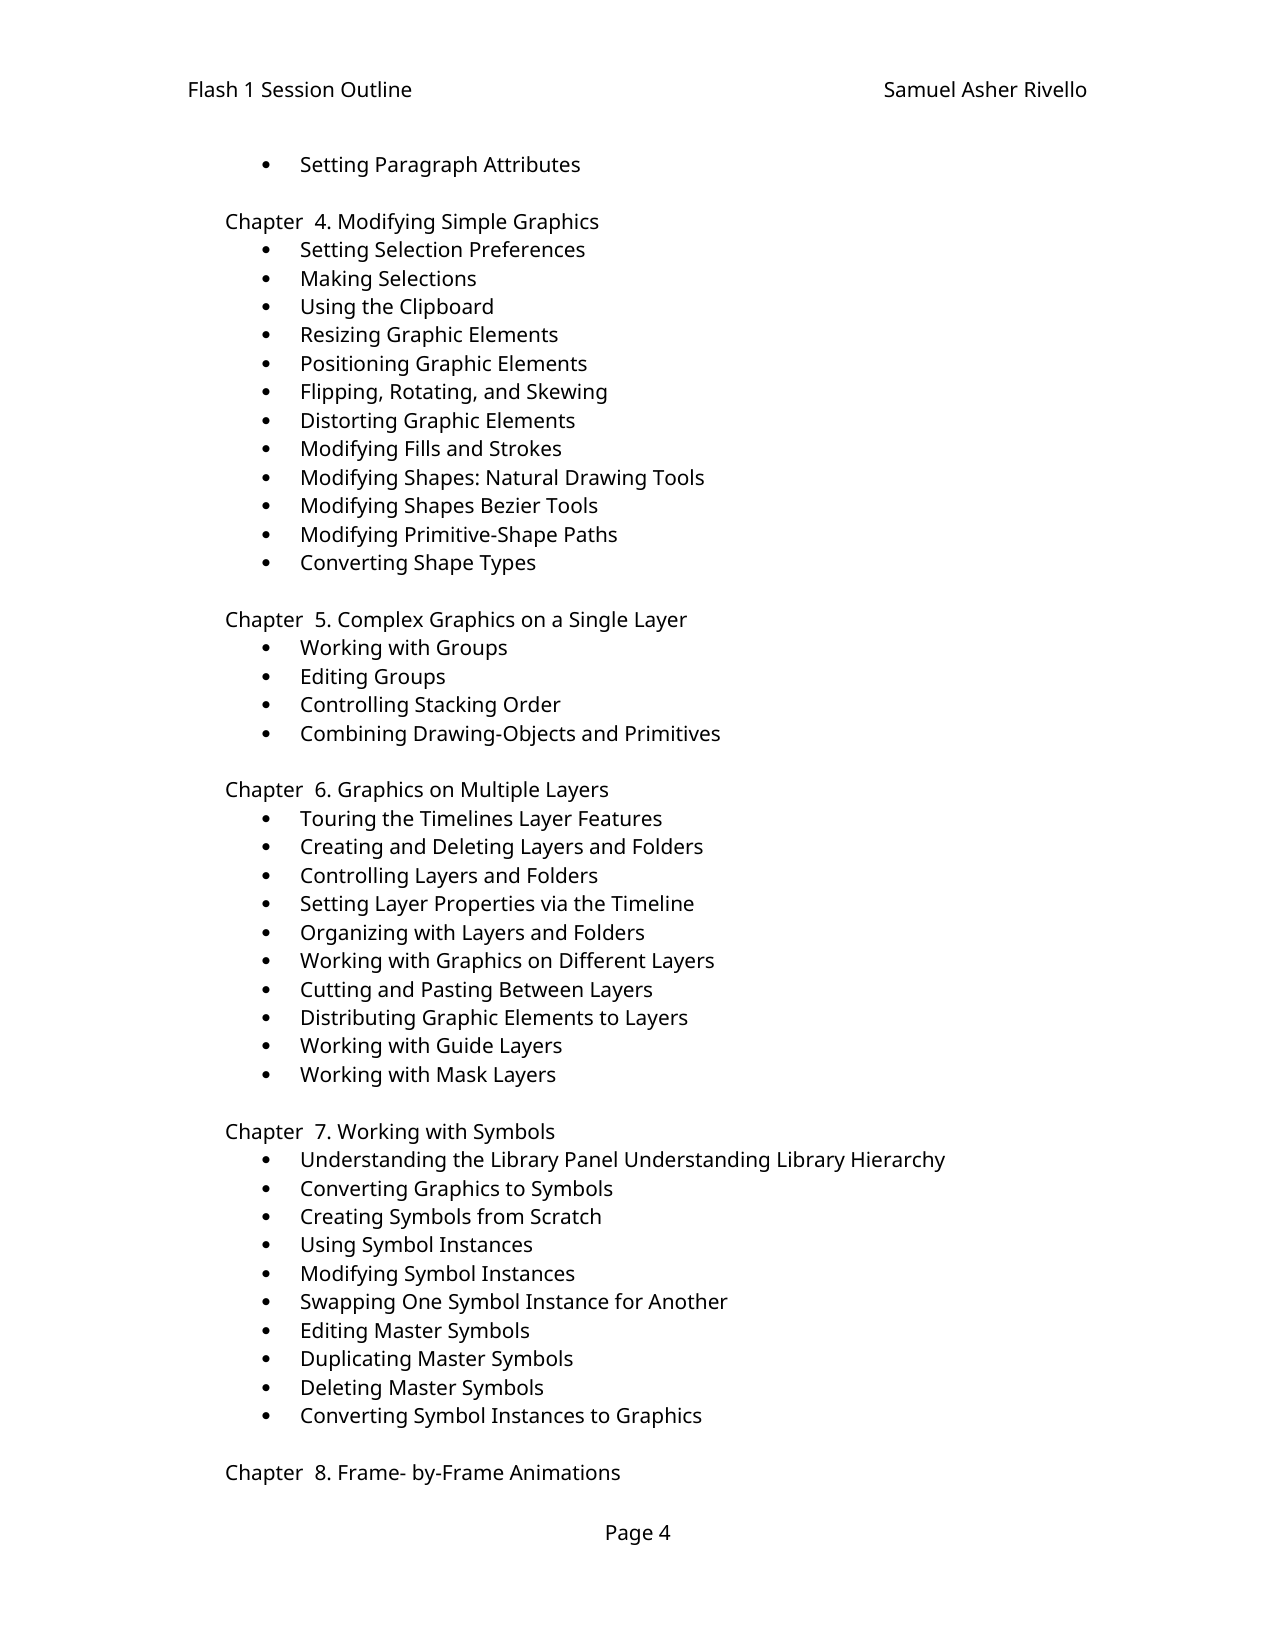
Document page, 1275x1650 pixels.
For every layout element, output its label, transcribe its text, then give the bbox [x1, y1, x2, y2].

list Cutting and Pasting Between Layers [262, 975, 1087, 1003]
list Touring the Timelines Layer Features [262, 804, 1087, 832]
text Chapter 8. Frame- by-Frame Animations [225, 1458, 1087, 1487]
list Modifying Primitive-Shape Paths [262, 520, 1087, 548]
list Using the Clipboard [262, 292, 1087, 321]
list Modifying Fills and Strokes [262, 434, 1087, 463]
list Distorting Graphic Elements [262, 406, 1087, 434]
list Converting Graphics to Symbols [262, 1174, 1087, 1202]
list Making Selections [262, 264, 1087, 292]
list Duplicating Master Symbols [262, 1344, 1087, 1373]
list Flipping, Rotating, and Skewing [262, 377, 1087, 406]
list Understanding the Library Panel Understanding Library Hierarchy [262, 1145, 1087, 1174]
text Chapter 7. Working with Symbols [225, 1117, 1087, 1145]
text Chapter 5. Complex Graphics on a Single Layer [225, 605, 1087, 633]
list Setting Paragraph Attributes [262, 150, 1087, 178]
list Working with Graphics on Different Layers [262, 946, 1087, 975]
list Modifying Shapes: Natural Drawing Tools [262, 463, 1087, 491]
list Resizing Graphic Elements [262, 321, 1087, 349]
list Modifying Shapes Bezier Tools [262, 491, 1087, 520]
list Working with Guide Layers [262, 1032, 1087, 1060]
list Controlling Layers and Folders [262, 861, 1087, 889]
list Working with Mask Layers [262, 1060, 1087, 1088]
list Editing Master Symbols [262, 1316, 1087, 1344]
list Modifying Symbol Instances [262, 1259, 1087, 1287]
list Deleting Master Symbols [262, 1373, 1087, 1401]
list Creating Symbols from Scratch [262, 1202, 1087, 1231]
text Chapter 4. Modifying Simple Graphics [225, 207, 1087, 235]
list Editing Groups [262, 662, 1087, 690]
list Distributing Graphic Elements to Layers [262, 1003, 1087, 1032]
list Controlling Stacking Order [262, 690, 1087, 719]
list Organizing with Layers and Folders [262, 918, 1087, 946]
list Using Symbol Instances [262, 1231, 1087, 1259]
list Converting Shape Types [262, 548, 1087, 577]
list Setting Selection Preferences [262, 235, 1087, 264]
list Working with Groups [262, 633, 1087, 662]
list Setting Layer Properties via the Timeline [262, 889, 1087, 918]
list Positioning Graphic Elements [262, 349, 1087, 377]
text Chapter 6. Graphics on Multiple Layers [225, 776, 1087, 804]
list Combining Drawing-Objects and Primitives [262, 719, 1087, 747]
list Creating and Deleting Layers and Folders [262, 832, 1087, 861]
list Swapping One Symbol Instance for Another [262, 1287, 1087, 1316]
list Converting Symbol Instances to Graphics [262, 1401, 1087, 1430]
